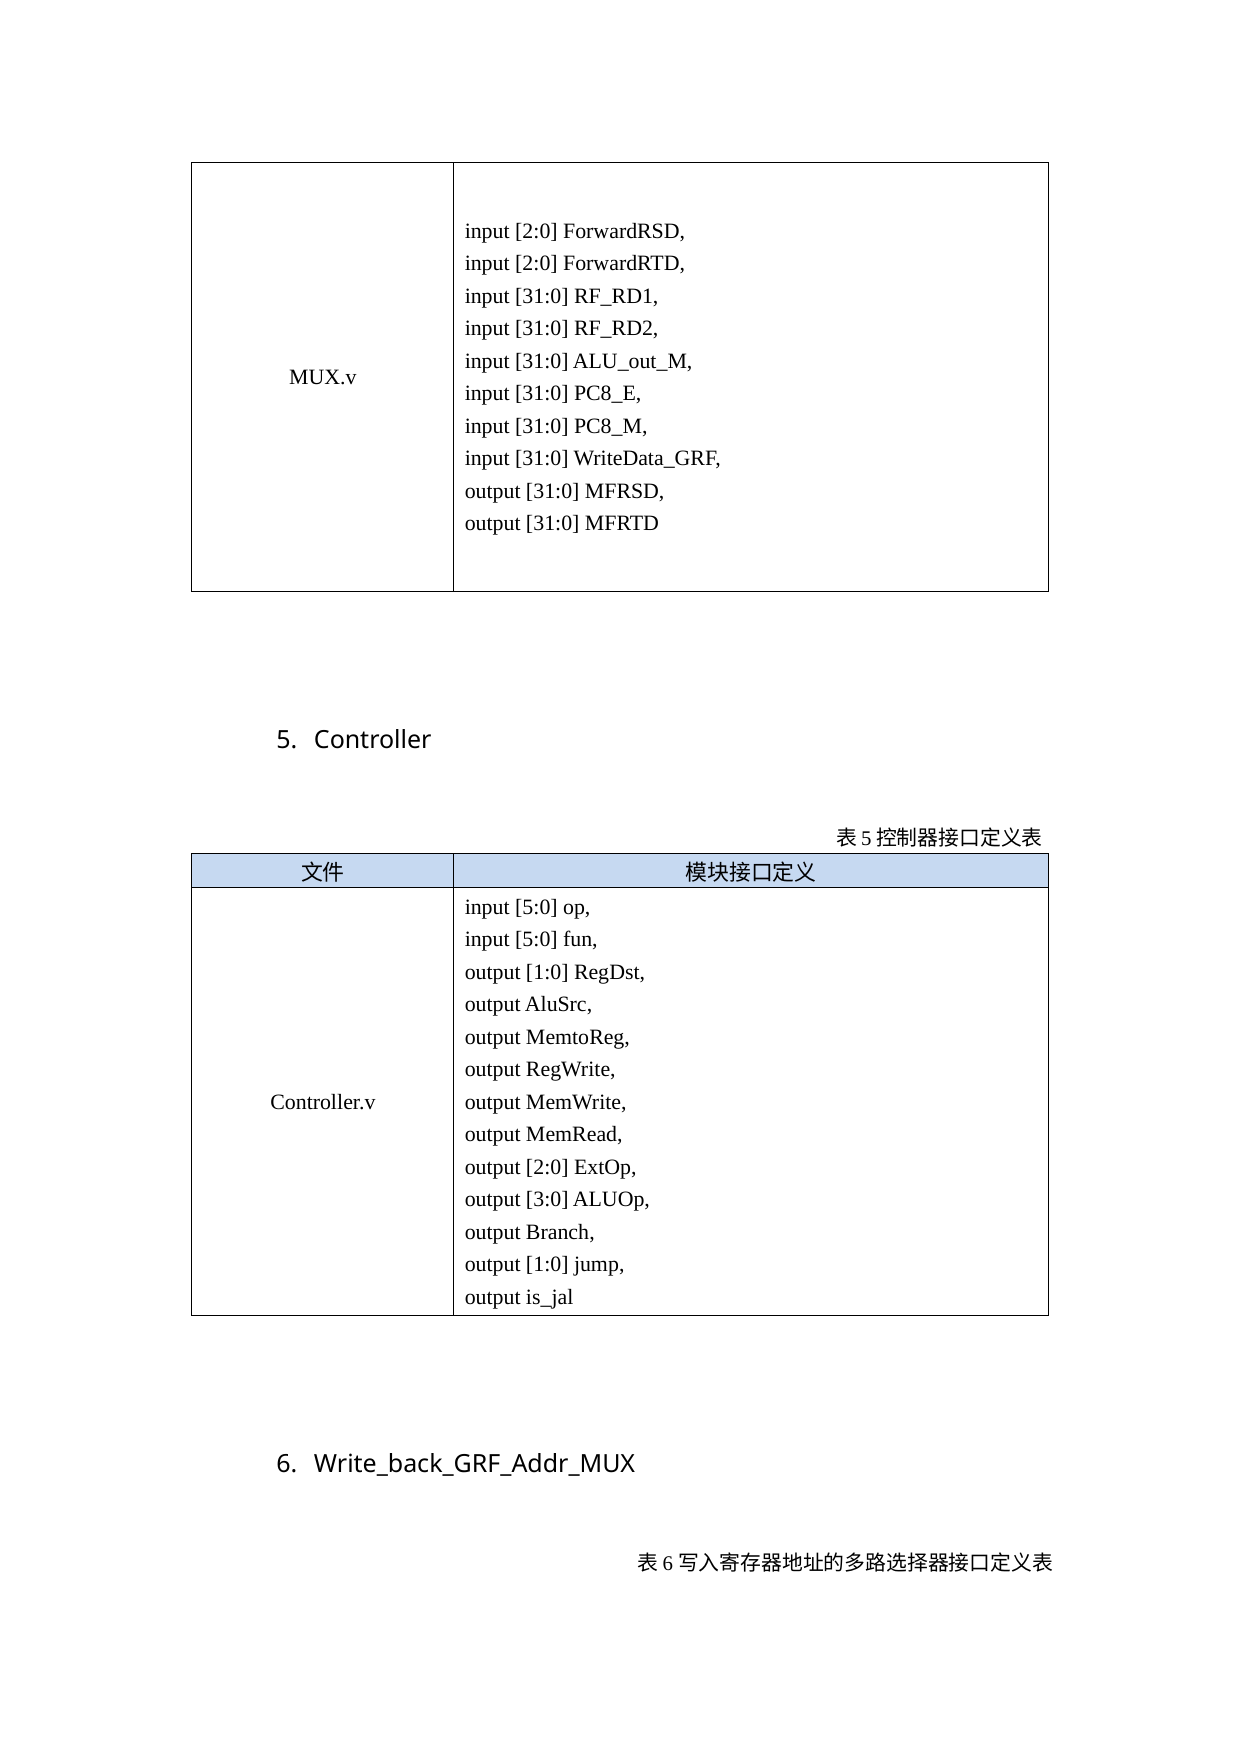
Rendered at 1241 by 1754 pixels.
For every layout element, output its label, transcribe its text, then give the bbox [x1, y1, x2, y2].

table_cell Controller.v [192, 888, 453, 1315]
list Controller [276, 706, 1053, 771]
table_header 模块接口定义 [454, 854, 1048, 887]
table_header 文件 [192, 854, 453, 887]
table_cell input [2:0] ForwardRSD, input [2:0] ForwardRTD, input [31:0] RF_RD1, input [31:0] RF_RD2, input [31:0] ALU_out_M, input [31:0] PC8_E, input [31:0] PC8_M, input [31:0] WriteData_GRF, output [31:0] MFRSD, output [31:0] MFRTD [454, 163, 1048, 591]
text 表5 控制器接口定义表 [275, 821, 1042, 853]
table_cell input [5:0] op, input [5:0] fun, output [1:0] RegDst, output AluSrc, output MemtoReg, output RegWrite, output MemWrite, output MemRead, output [2:0] ExtOp, output [3:0] ALUOp, output Branch, output [1:0] jump, output is_jal [454, 888, 1048, 1315]
list Write_back_GRF_Addr_MUX [276, 1431, 1053, 1496]
table_cell MUX.v [192, 163, 453, 591]
text 表6 写入寄存器地址的多路选择器接口定义表 [187, 1545, 1053, 1578]
